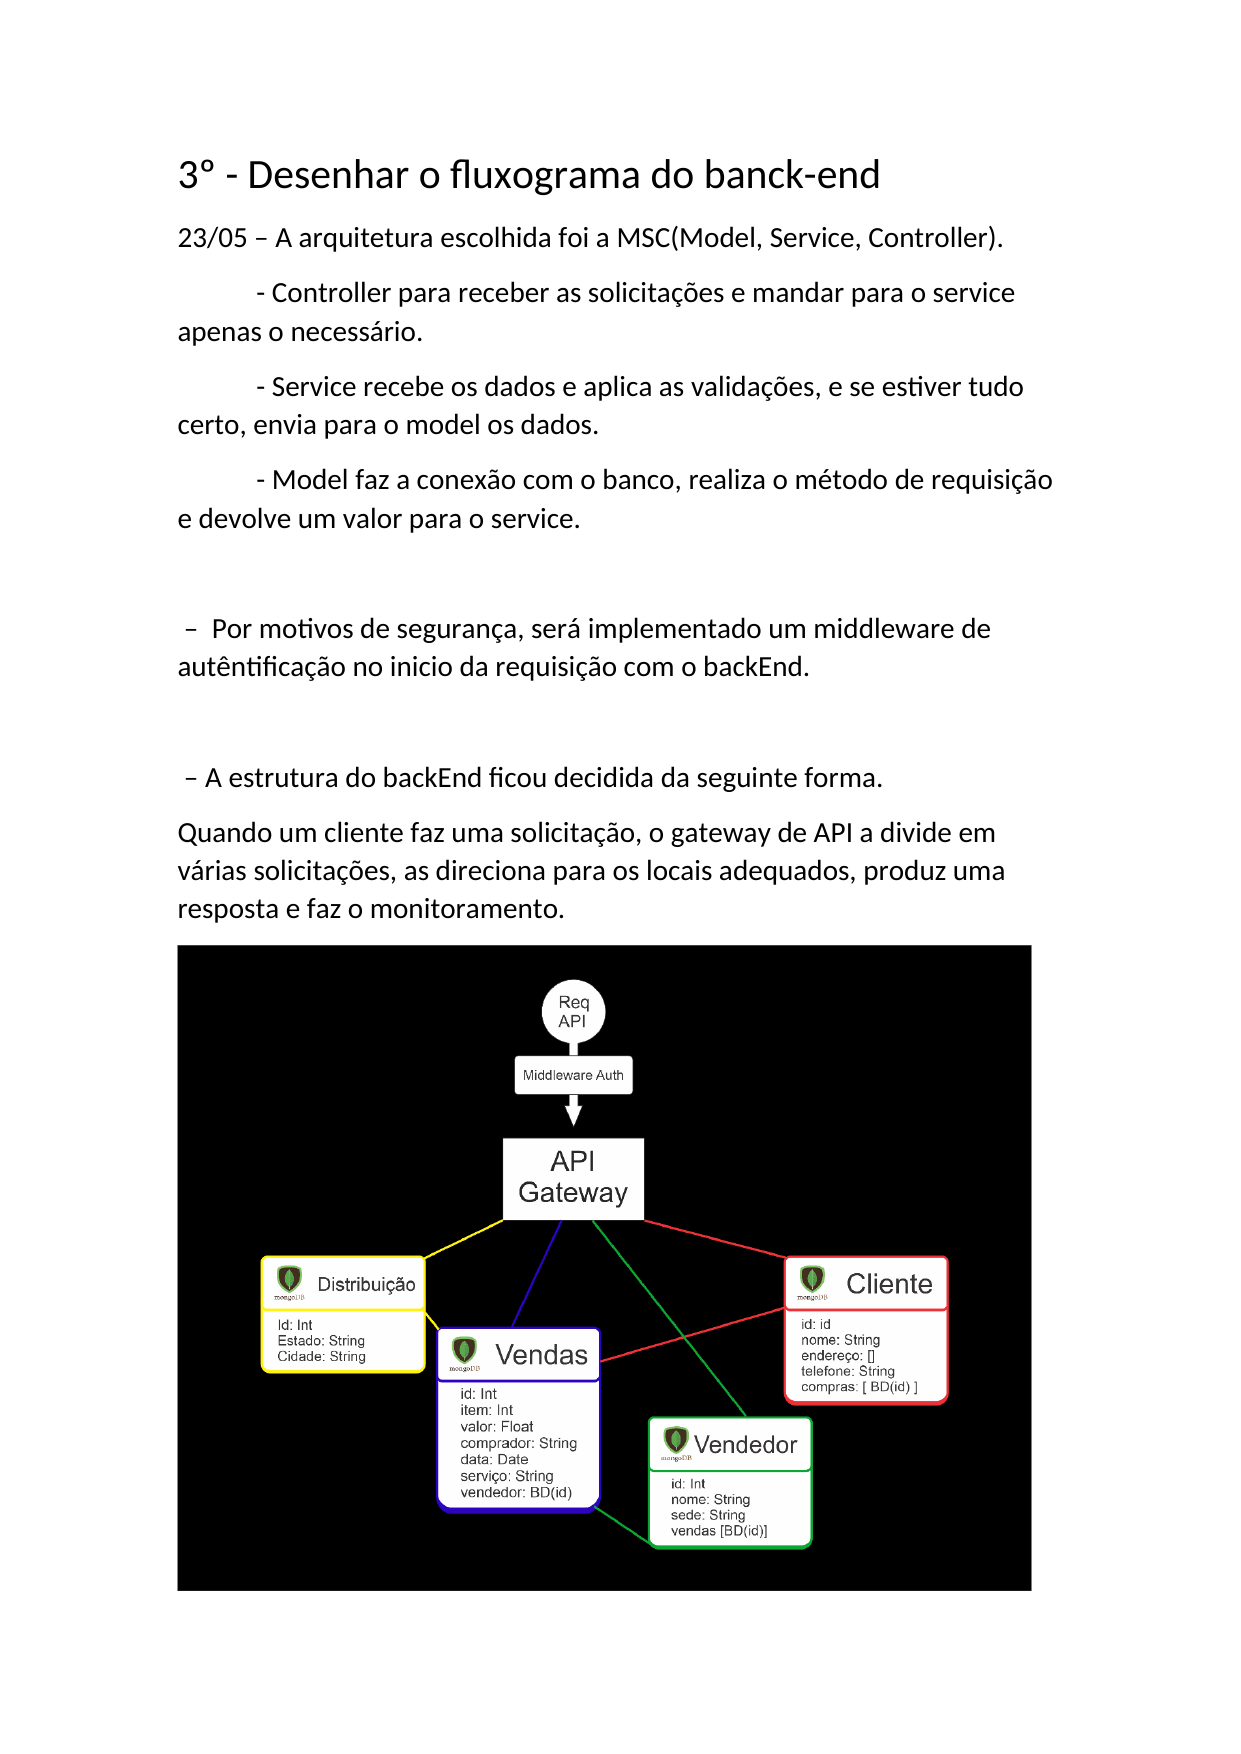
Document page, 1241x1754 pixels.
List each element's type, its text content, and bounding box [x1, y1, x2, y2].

picture [177, 945, 1032, 1591]
text – A estrutura do backEnd ficou decidida da seguinte forma. [177, 759, 1063, 794]
text 3º - Desenhar o fluxograma do banck-end [177, 148, 1063, 198]
text - Controller para receber as solicitações e mandar para o service apenas o necessário. [177, 274, 1063, 348]
text - Model faz a conexão com o banco, realiza o método de requisição e devolve um valor para o service. [177, 461, 1063, 535]
text – Por motivos de segurança, será implementado um middleware de autêntificação no inicio da requisição com o backEnd. [177, 610, 1063, 684]
text - Service recebe os dados e aplica as validações, e se estiver tudo certo, envia para o model os dados. [177, 368, 1063, 442]
text 23/05 – A arquitetura escolhida foi a MSC(Model, Service, Controller). [177, 219, 1063, 255]
text Quando um cliente faz uma solicitação, o gateway de API a divide em várias solicitações, as direciona para os locais adequados, produz uma resposta e faz o monitoramento. [177, 814, 1063, 926]
